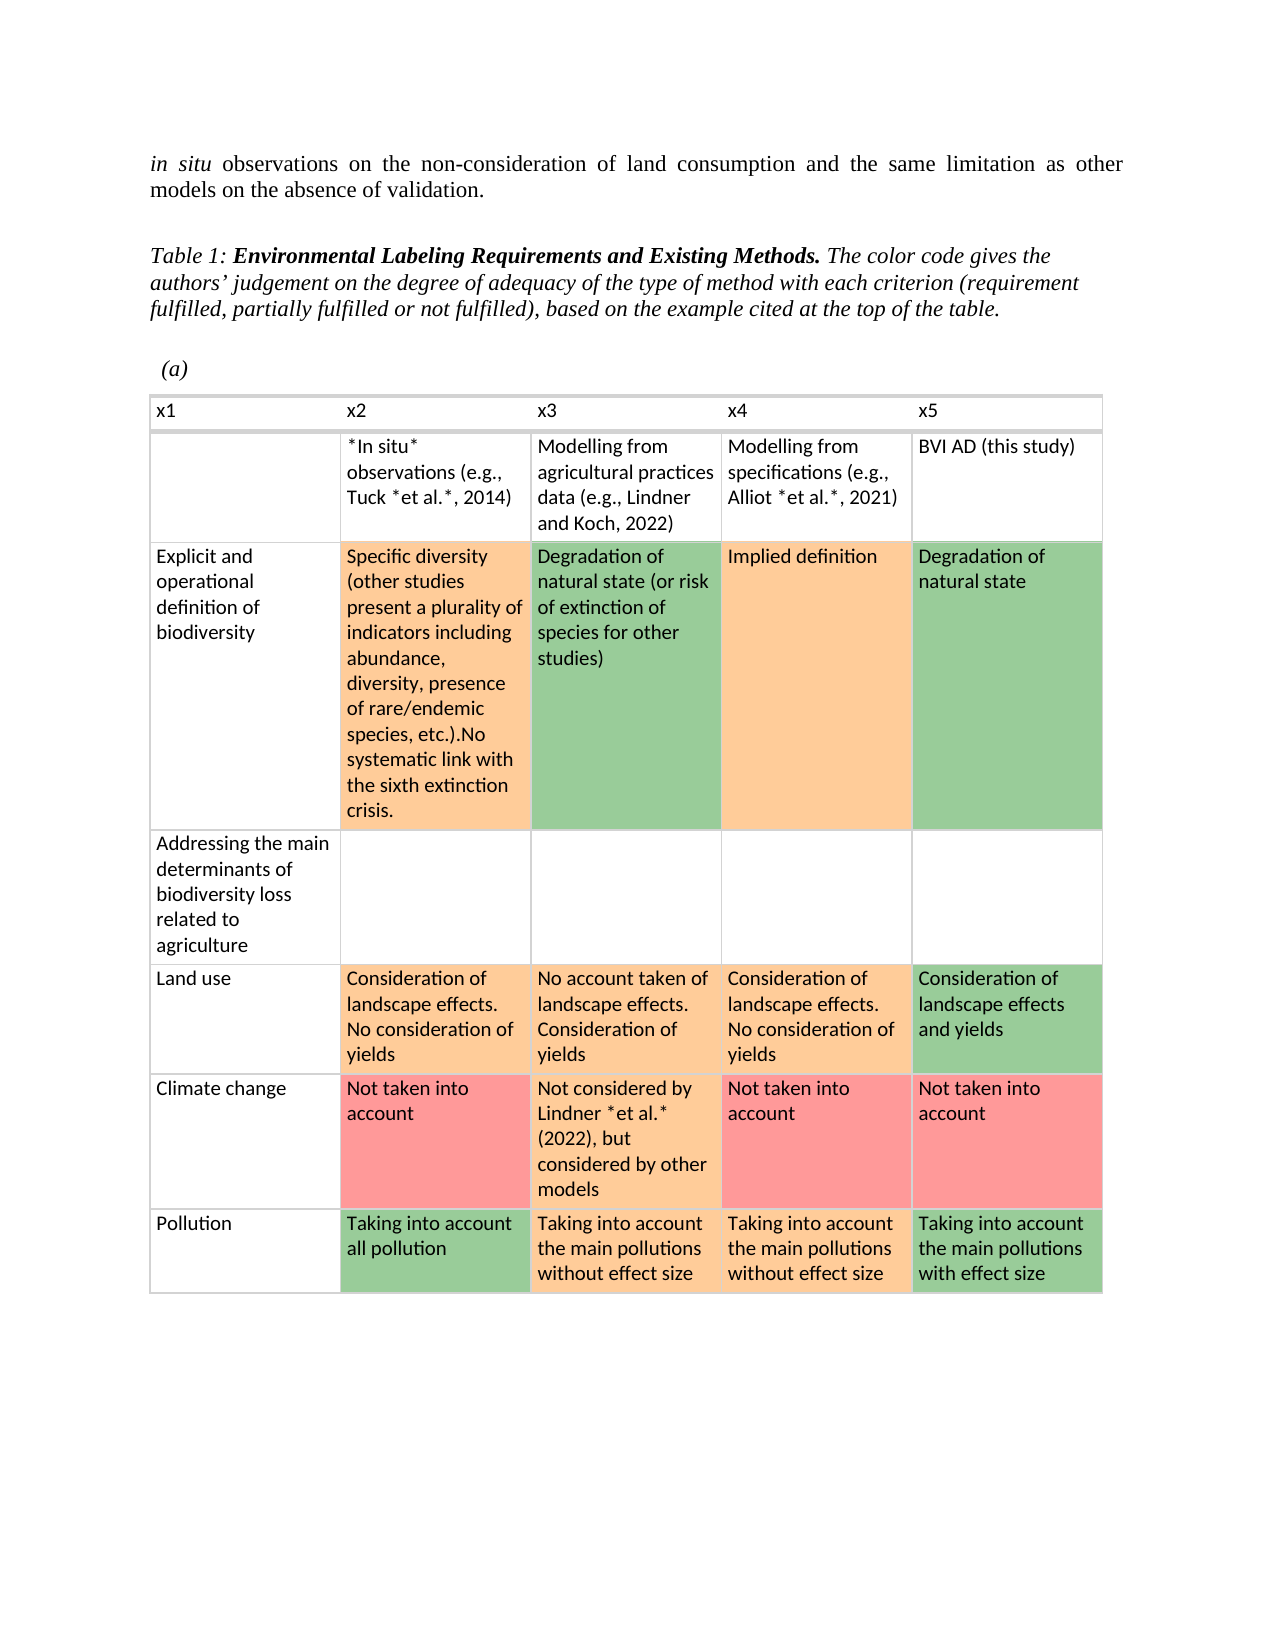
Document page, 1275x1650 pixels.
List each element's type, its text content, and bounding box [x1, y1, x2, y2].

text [150, 150, 1125, 203]
